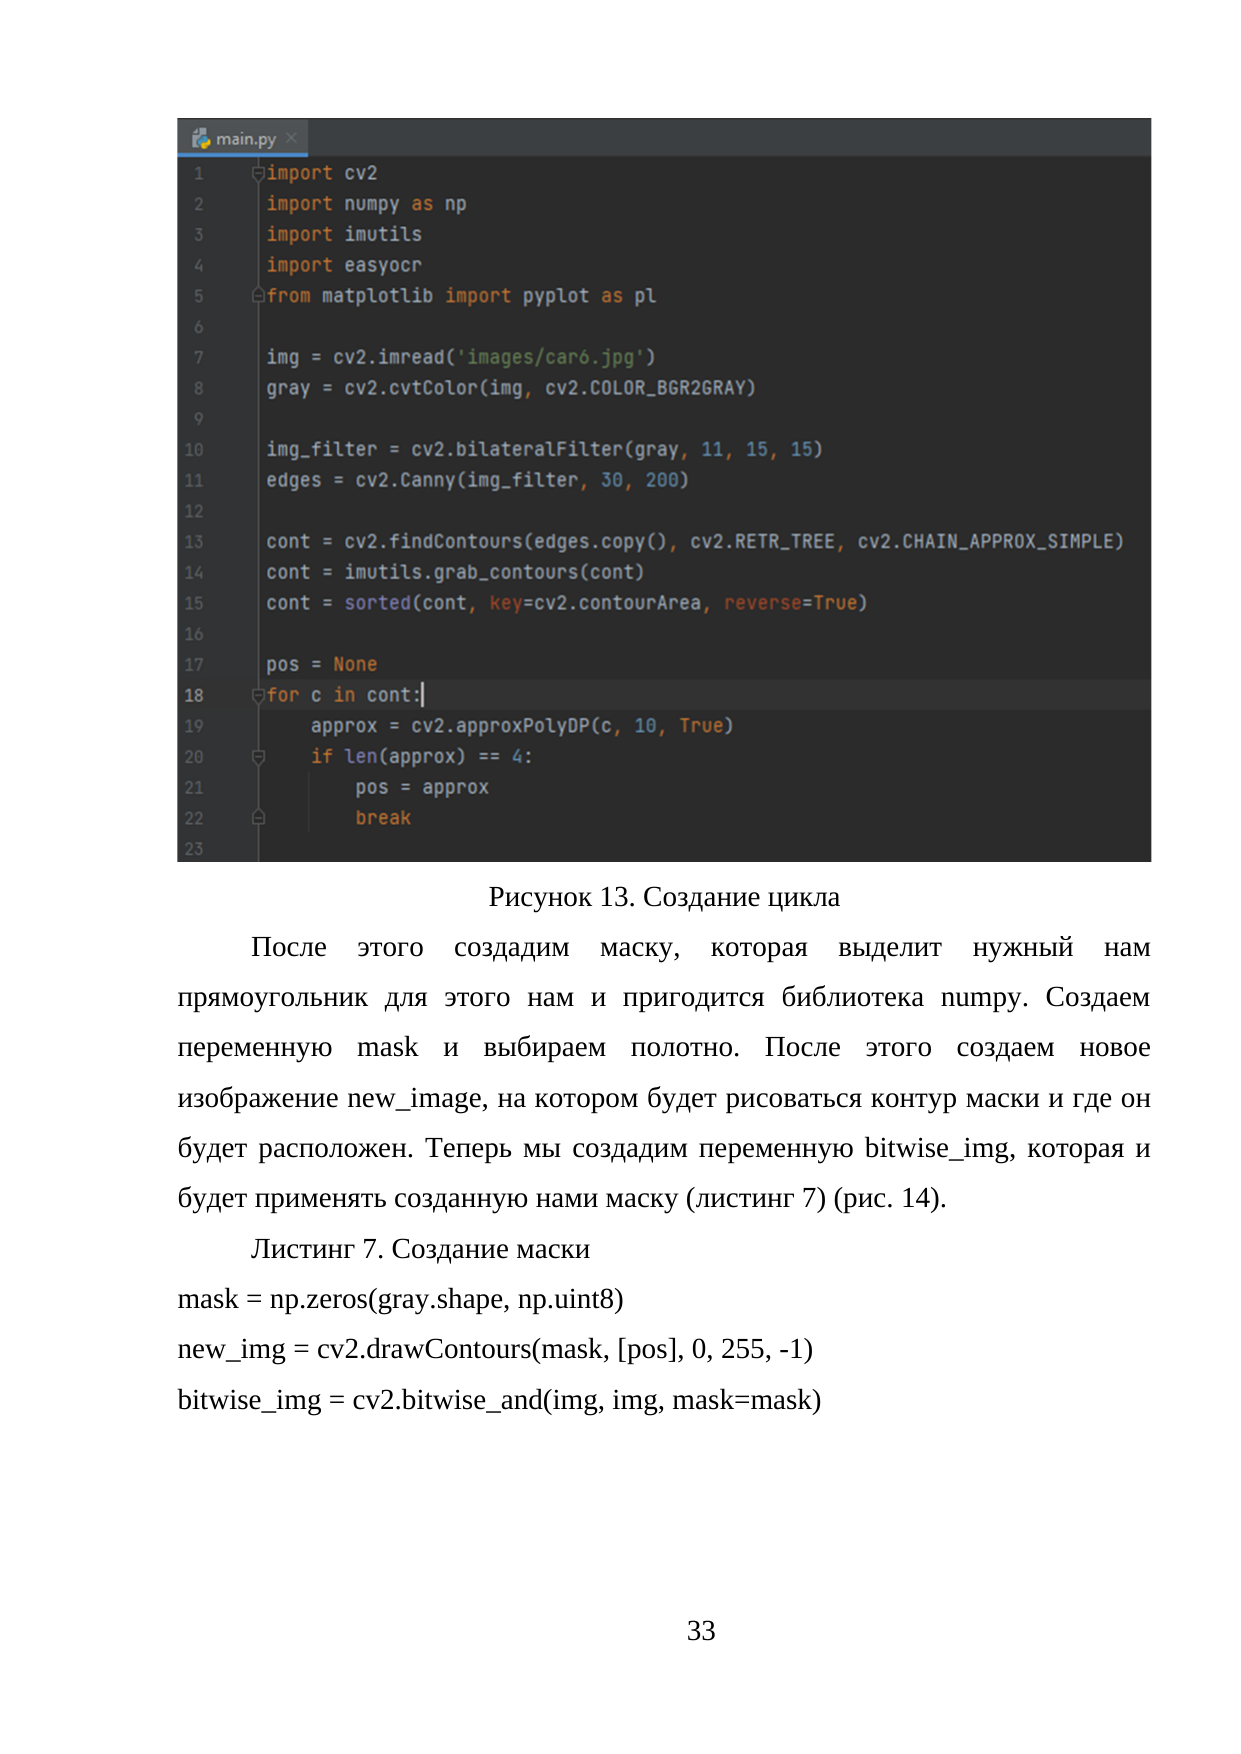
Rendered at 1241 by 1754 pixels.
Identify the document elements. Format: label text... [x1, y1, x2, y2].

text Листинг 7. Создание маски [177, 1231, 1152, 1264]
text bitwise_img = cv2.bitwise_and(img, img, mask=mask) [177, 1382, 1152, 1415]
text Рисунок 13. Создание цикла [177, 879, 1152, 912]
text mask = np.zeros(gray.shape, np.uint8) [177, 1281, 1152, 1315]
text После этого создадим маску, которая выделит нужный нам прямоугольник для этого нам и пригодится библиотека numpy. Создаем переменную mask и выбираем полотно. После этого создаем новое изображение new_image, на котором будет рисоваться контур маски и где он будет расположен. Теперь мы создадим переменную bitwise_img, которая и будет применять созданную нами маску (листинг 7) (рис. 14). [177, 929, 1152, 1214]
picture [177, 118, 1152, 862]
text new_img = cv2.drawContours(mask, [pos], 0, 255, -1) [177, 1331, 1152, 1365]
